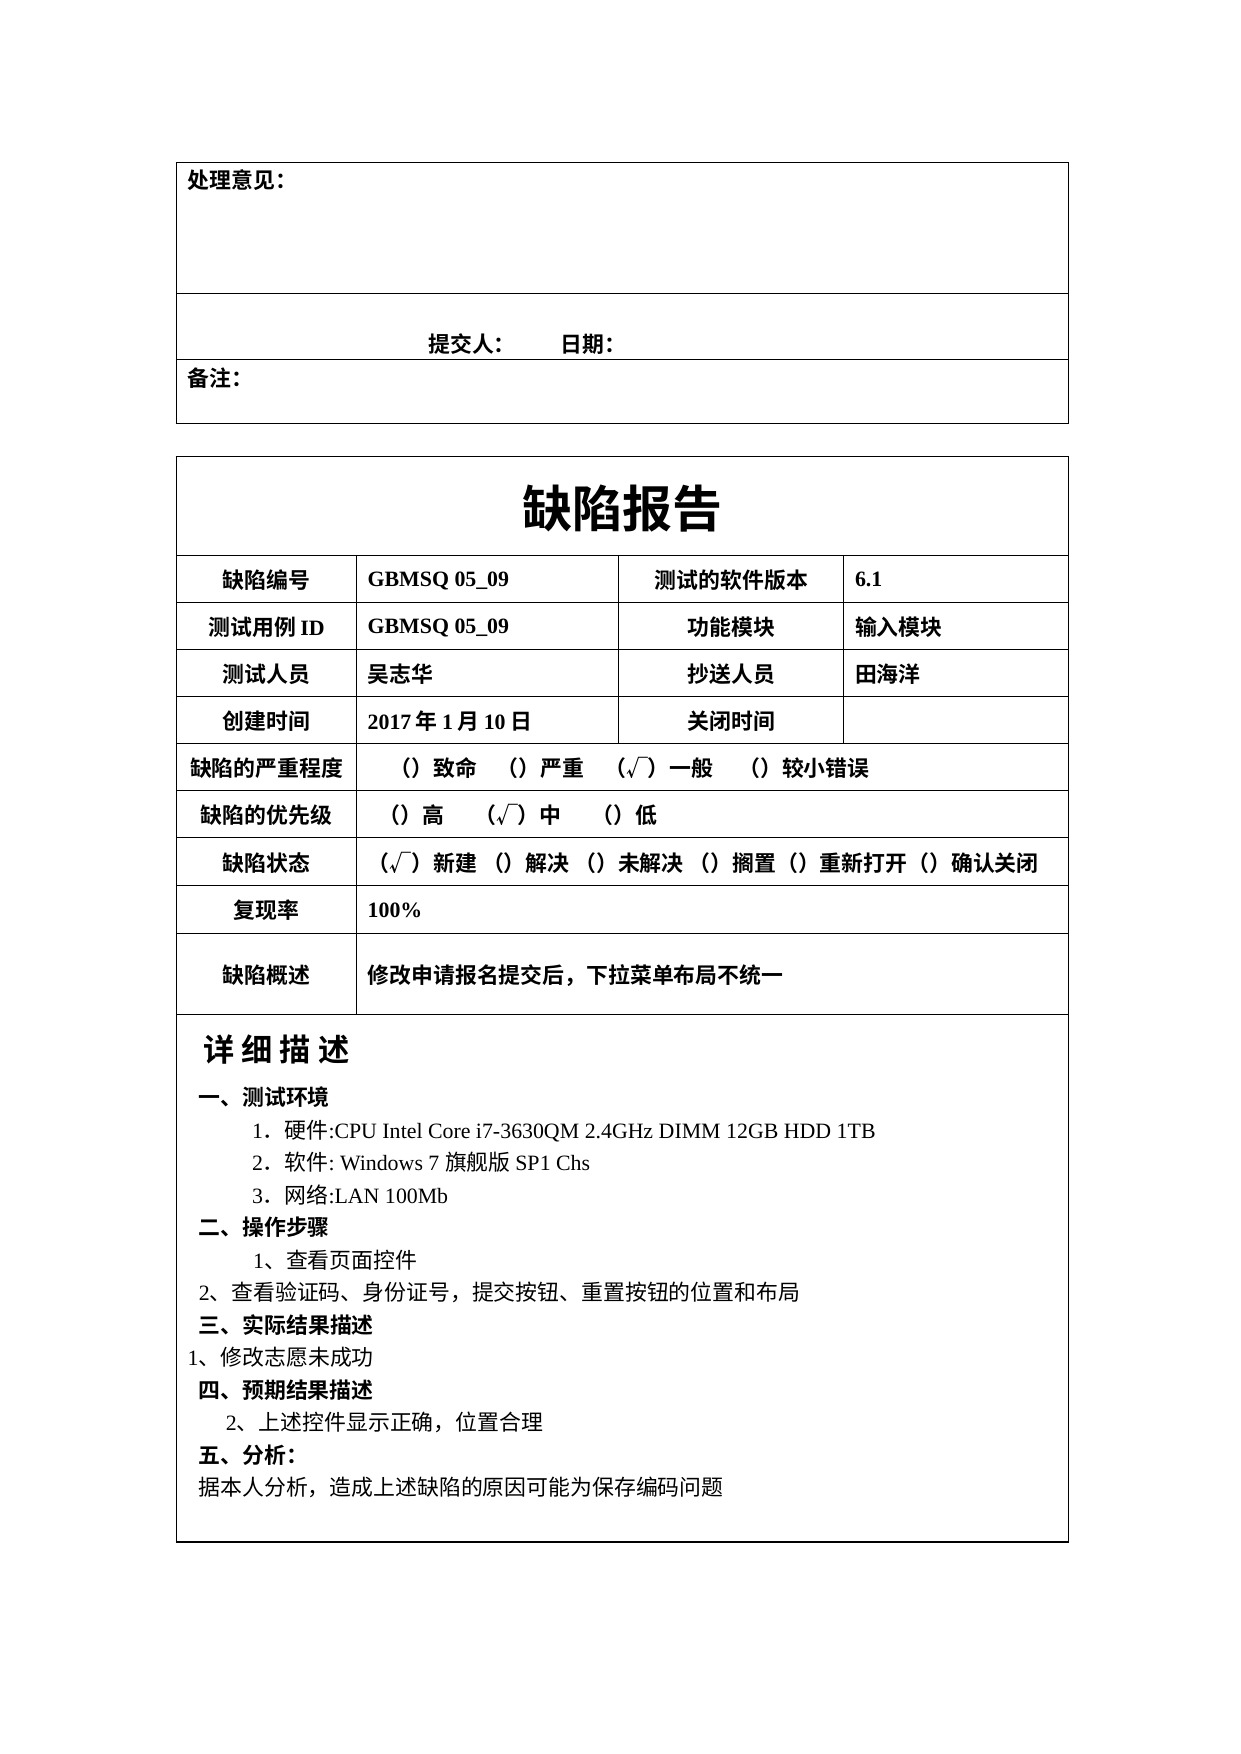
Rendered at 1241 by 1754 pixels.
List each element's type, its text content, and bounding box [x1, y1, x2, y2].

table_cell 测试的软件版本 [619, 556, 843, 602]
table_cell 2017年1月10日 [357, 697, 618, 743]
table_cell 修改申请报名提交后，下拉菜单布局不统一 [357, 934, 1068, 1014]
table_cell 缺陷概述 [177, 934, 356, 1014]
table_cell 详 细 描 述 一、测试环境 1．硬件:CPU Intel Core i7-3630QM 2.4GHz DIMM 12GB HDD 1TB 2．软件: Windows 7 旗舰版 SP1 Chs 3．网络:LAN 100Mb 二、操作步骤 1、查看页面控件 2、查看验证码、身份证号，提交按钮、重置按钮的位置和布局 三、实际结果描述 1、修改志愿未成功 四、预期结果描述 2、上述控件显示正确，位置合理 五、分析： 据本人分析，造成上述缺陷的原因可能为保存编码问题 [177, 1015, 1068, 1541]
table_cell 输入模块 [844, 603, 1068, 649]
table_cell 100% [357, 886, 1068, 933]
table_cell 缺陷编号 [177, 556, 356, 602]
table_cell 吴志华 [357, 650, 618, 696]
table_cell （）致命 （）严重 （√）一般 （）较小错误 [357, 744, 1068, 789]
table_cell GBMSQ 05_09 [357, 603, 618, 649]
table_cell 测试人员 [177, 650, 356, 696]
table_cell 抄送人员 [619, 650, 843, 696]
table_cell 测试用例ID [177, 603, 356, 649]
table_cell [844, 697, 1068, 743]
table_cell 复现率 [177, 886, 356, 933]
table_cell 处理意见： [177, 163, 1068, 293]
table_cell GBMSQ 05_09 [357, 556, 618, 602]
table_cell 关闭时间 [619, 697, 843, 743]
table_cell 缺陷的优先级 [177, 791, 356, 837]
table_cell 创建时间 [177, 697, 356, 743]
table_header 缺陷报告 [177, 457, 1068, 555]
table_cell （√）新建 （）解决 （）未解决 （）搁置（）重新打开（）确认关闭 [357, 838, 1068, 885]
table_cell 6.1 [844, 556, 1068, 602]
table_cell 备注： [177, 360, 1068, 423]
table_cell 田海洋 [844, 650, 1068, 696]
table_cell 功能模块 [619, 603, 843, 649]
table_cell 提交人： 日期： [177, 294, 1068, 359]
table_cell 缺陷的严重程度 [177, 744, 356, 789]
table_cell （）高 （√）中 （）低 [357, 791, 1068, 837]
table_cell 缺陷状态 [177, 838, 356, 885]
